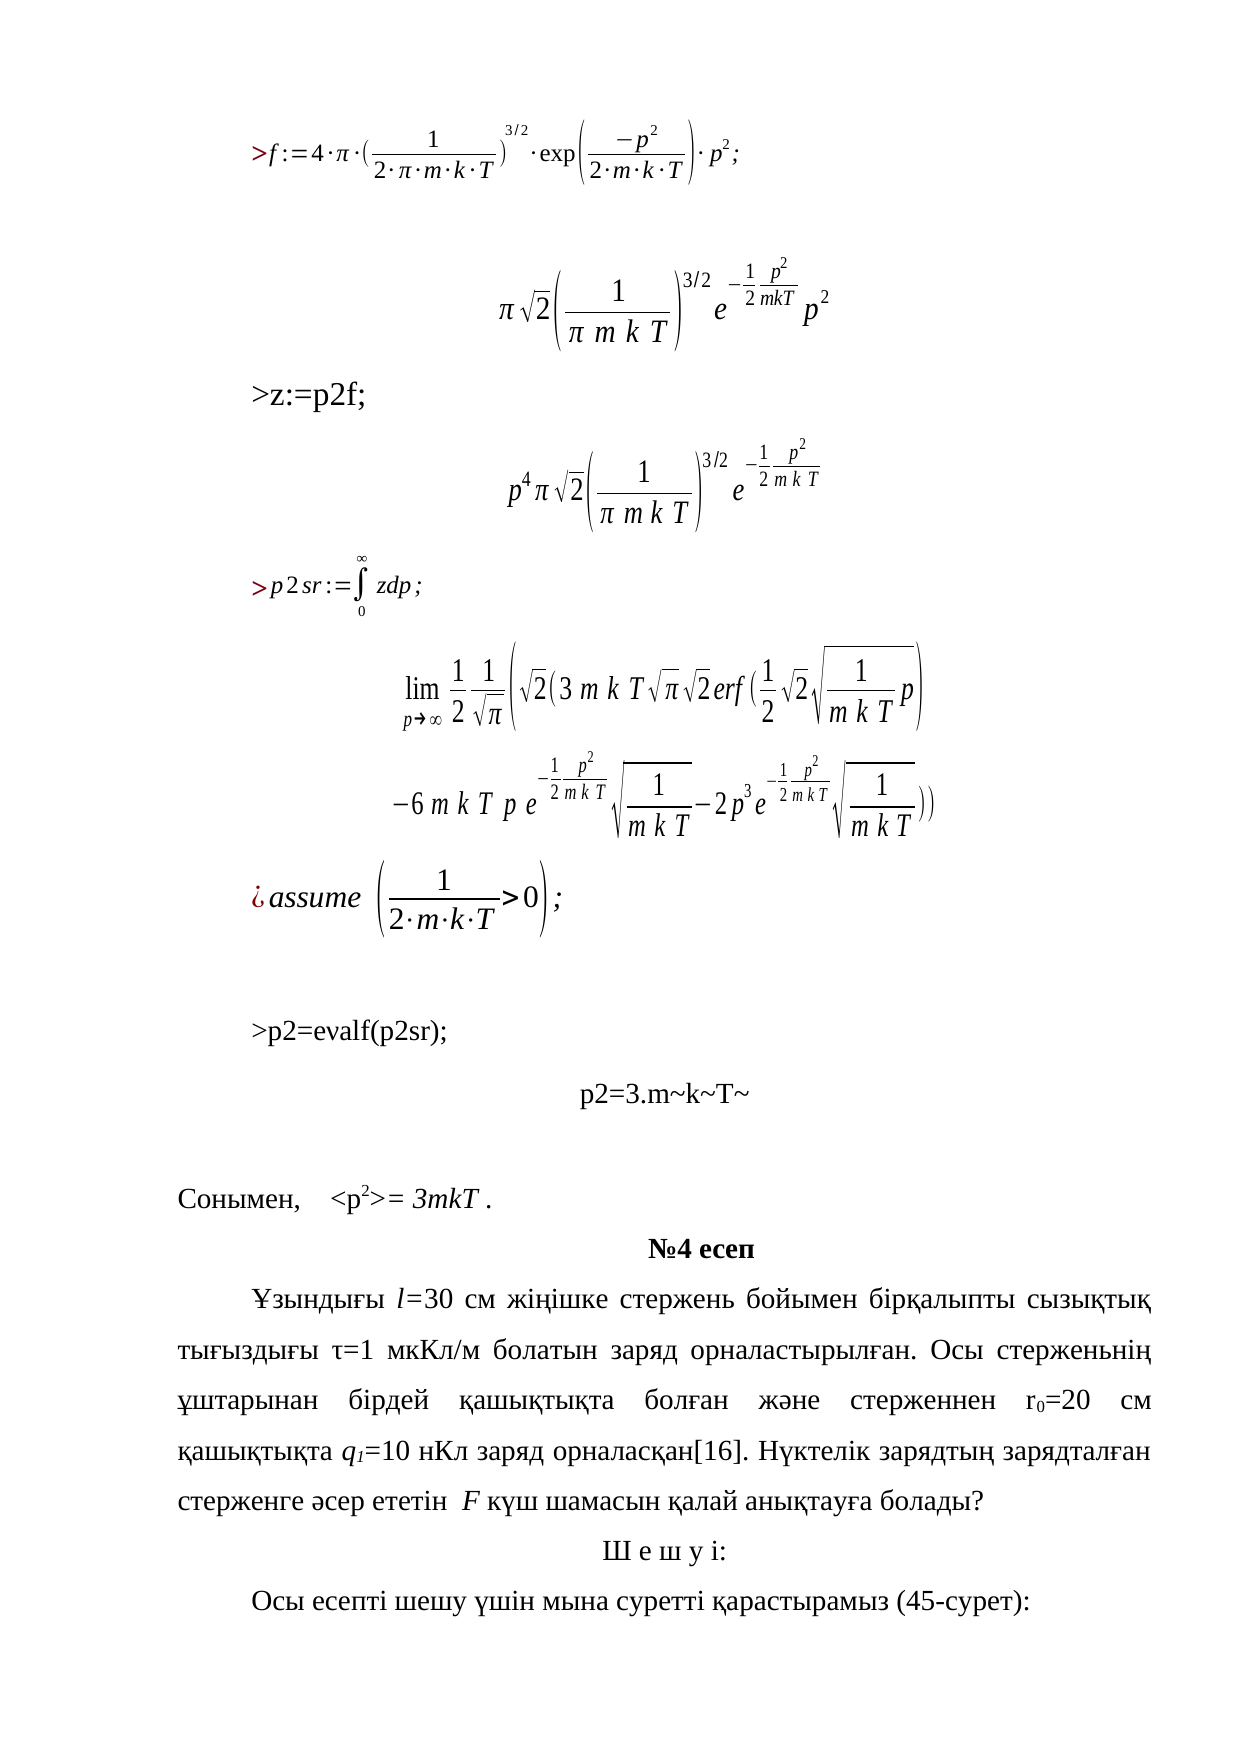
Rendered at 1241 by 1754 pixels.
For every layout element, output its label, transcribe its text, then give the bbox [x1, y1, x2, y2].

text > [177, 118, 1152, 187]
text > [177, 549, 1152, 620]
text Осы есепті шешу үшін мына суретті қарастырамыз (45-сурет): [177, 1583, 1152, 1617]
text p2=3.m~k~T~ [177, 1068, 1152, 1110]
text Сонымен, <p2>= 3mkT . [177, 1181, 1152, 1214]
text Ұзындығы l=30 см жіңішке стержень бойымен бірқалыпты сызықтық тығыздығы τ=1 мкКл/м болатын заряд орналастырылған. Осы стерженьнің ұштарынан бірдей қашықтықта болған және стерженнен r0=20 см қашықтықта q1=10 нКл заряд орналасқан[16]. Нүктелік зарядтың зарядталған стерженге әсер ететін F күш шамасын қалай анықтауға болады? [177, 1282, 1152, 1516]
text Ш е ш у і: [177, 1533, 1152, 1567]
text >z:=p2f; [177, 368, 1152, 413]
text >p2=eνalf(p2sr); [177, 1005, 1152, 1047]
text №4 есеп [177, 1231, 1152, 1265]
